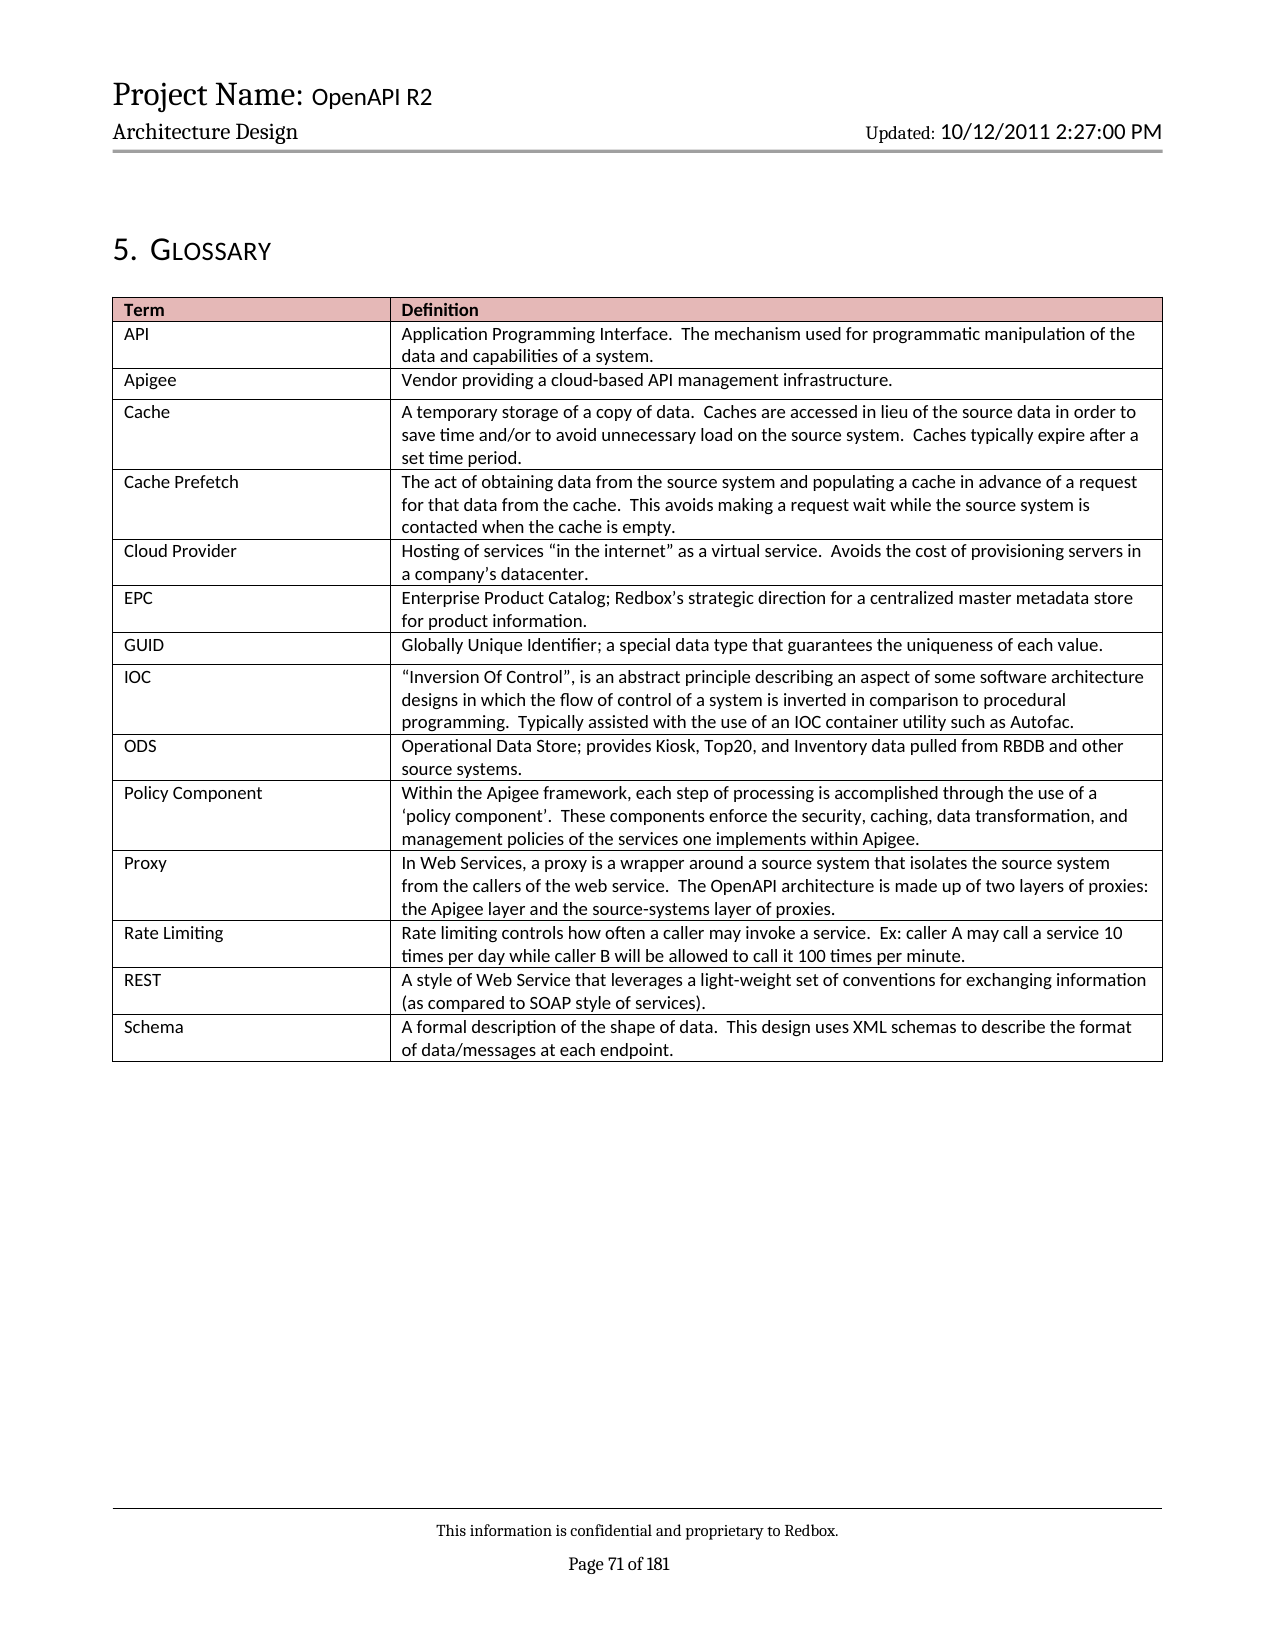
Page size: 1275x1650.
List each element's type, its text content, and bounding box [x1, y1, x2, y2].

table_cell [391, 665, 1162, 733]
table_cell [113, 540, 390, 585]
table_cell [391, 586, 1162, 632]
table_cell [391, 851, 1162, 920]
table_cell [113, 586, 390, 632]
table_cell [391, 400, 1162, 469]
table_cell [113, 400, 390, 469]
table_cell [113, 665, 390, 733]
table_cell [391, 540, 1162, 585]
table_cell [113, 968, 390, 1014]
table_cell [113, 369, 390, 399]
subtitle Glossary [112, 228, 1162, 269]
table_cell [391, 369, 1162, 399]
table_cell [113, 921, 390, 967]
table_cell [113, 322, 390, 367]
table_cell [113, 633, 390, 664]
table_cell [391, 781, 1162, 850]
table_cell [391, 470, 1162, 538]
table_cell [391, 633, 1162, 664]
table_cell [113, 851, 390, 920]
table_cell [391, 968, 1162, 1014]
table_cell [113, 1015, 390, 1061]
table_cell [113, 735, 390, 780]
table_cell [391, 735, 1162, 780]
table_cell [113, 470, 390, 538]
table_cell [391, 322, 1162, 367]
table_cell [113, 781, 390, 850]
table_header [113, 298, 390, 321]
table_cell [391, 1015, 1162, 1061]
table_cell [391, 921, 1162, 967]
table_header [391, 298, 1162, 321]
